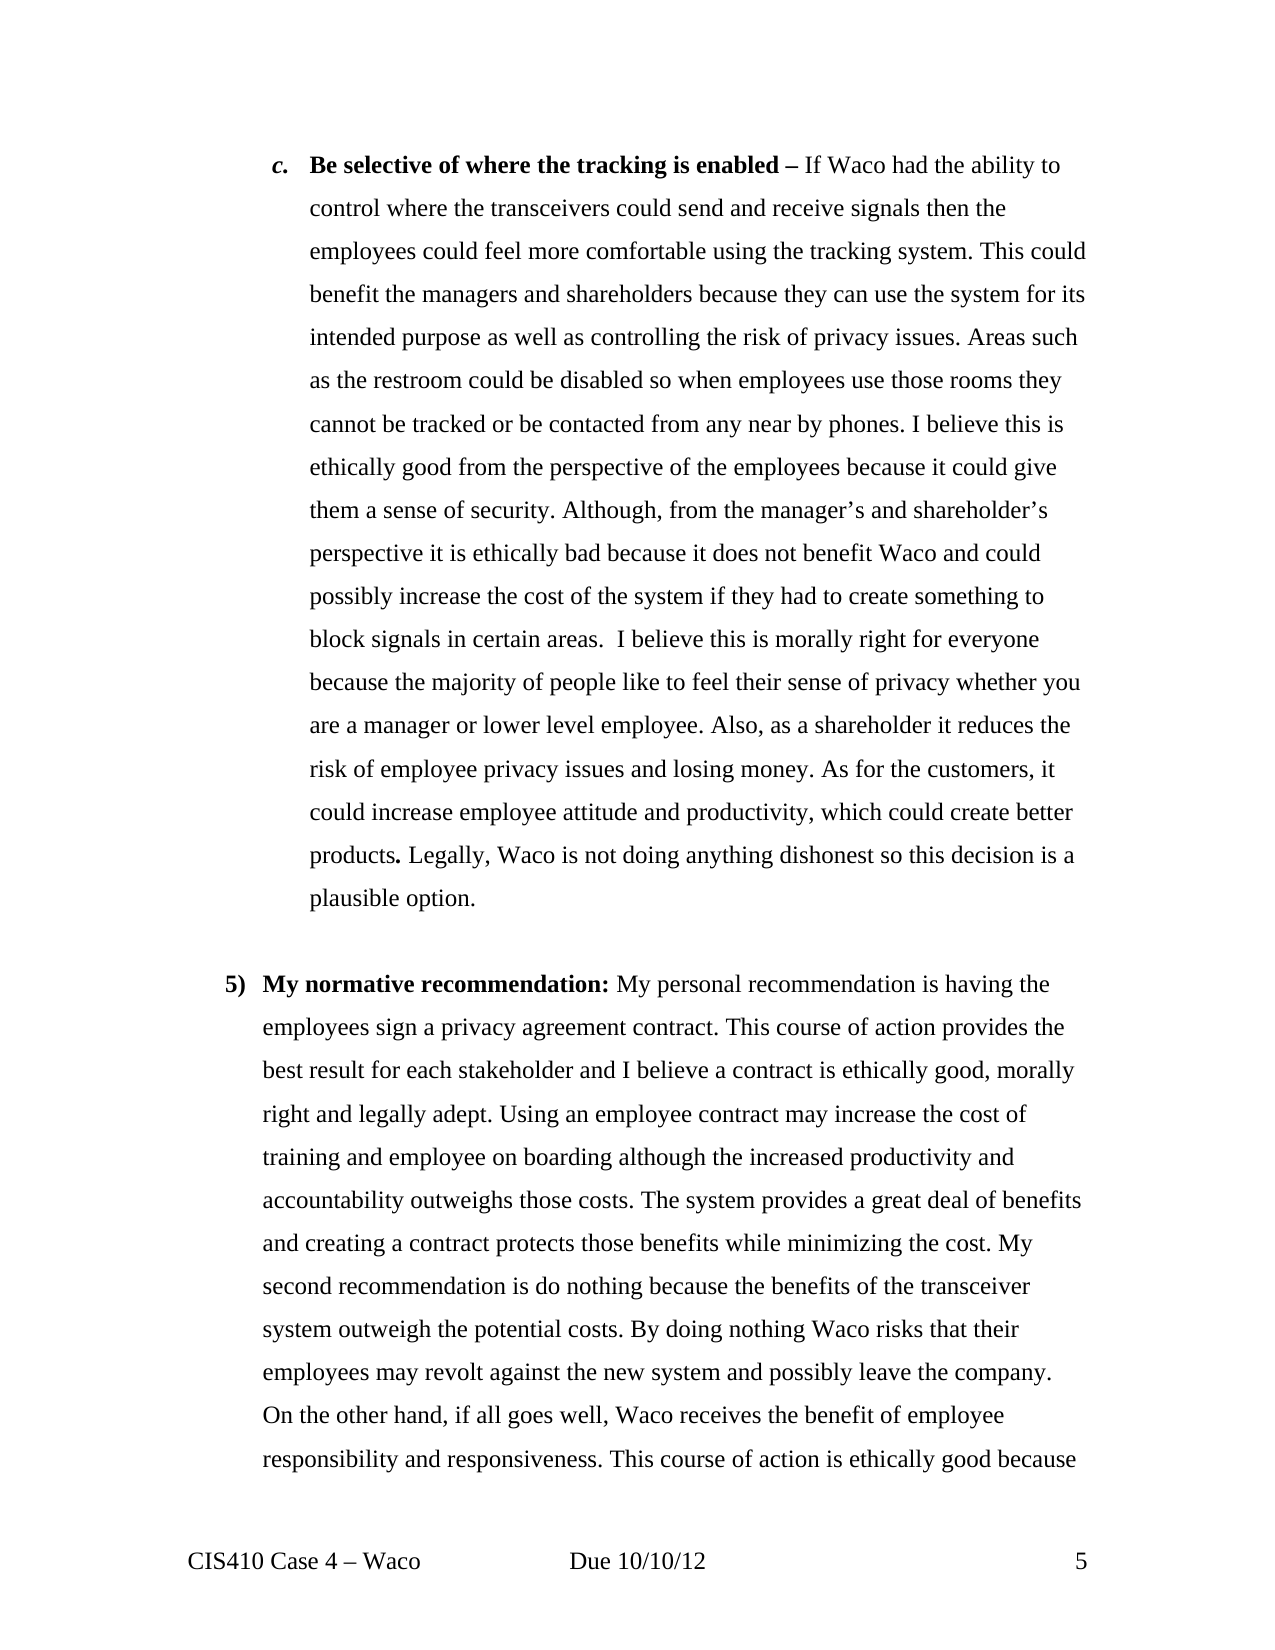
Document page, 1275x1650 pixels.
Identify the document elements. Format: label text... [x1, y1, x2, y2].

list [225, 969, 1087, 1472]
list Be selective of where the tracking is enabled – If Waco had the ability to control where the transceivers could send and receive signals then the employees could feel more comfortable using the tracking system. This could benefit the managers and shareholders because they can use the system for its intended purpose as well as controlling the risk of privacy issues. Areas such as the restroom could be disabled so when employees use those rooms they cannot be tracked or be contacted from any near by phones. I believe this is ethically good from the perspective of the employees because it could give them a sense of security. Although, from the manager’s and shareholder’s perspective it is ethically bad because it does not benefit Waco and could possibly increase the cost of the system if they had to create something to block signals in certain areas. I believe this is morally right for everyone because the majority of people like to feel their sense of privacy whether you are a manager or lower level employee. Also, as a shareholder it reduces the risk of employee privacy issues and losing money. As for the customers, it could increase employee attitude and productivity, which could create better products. Legally, Waco is not doing anything dishonest so this decision is a plausible option. [272, 150, 1087, 912]
